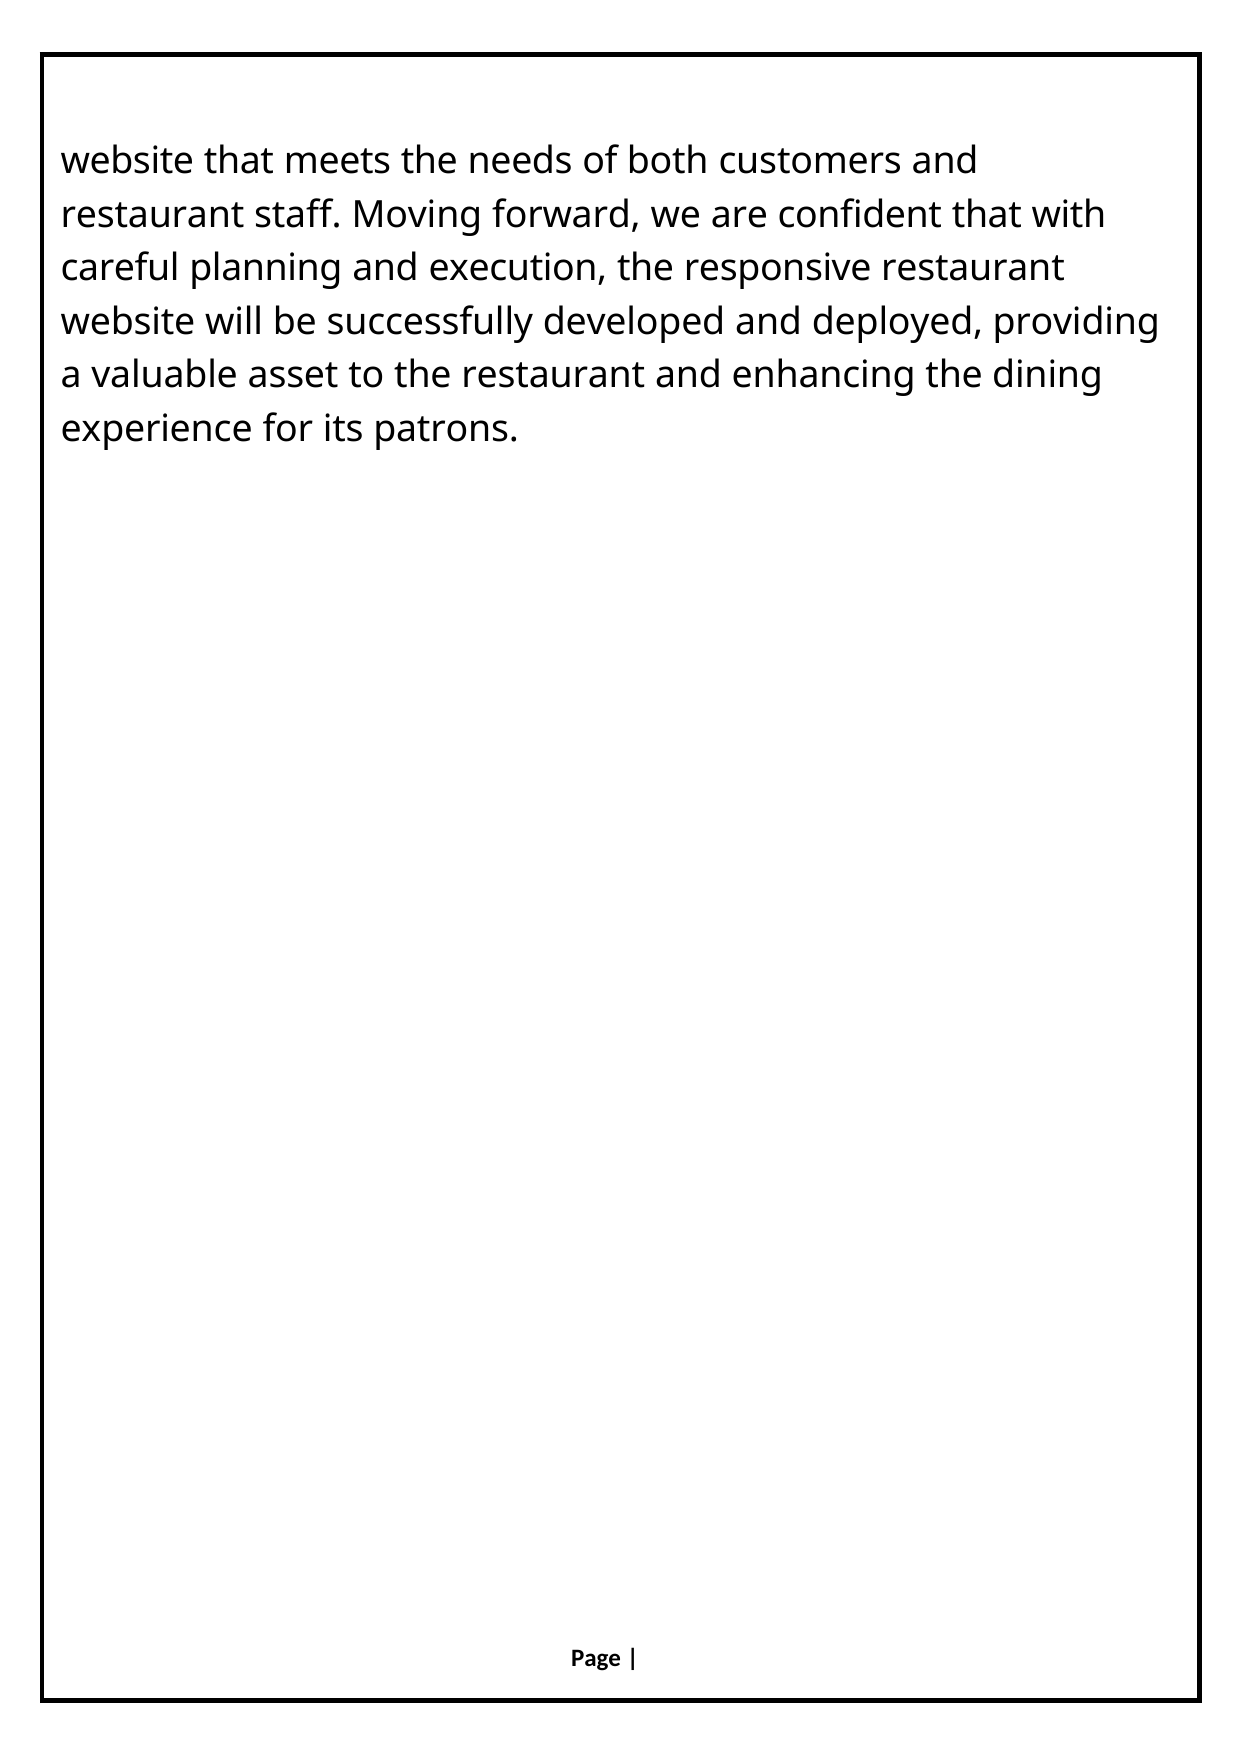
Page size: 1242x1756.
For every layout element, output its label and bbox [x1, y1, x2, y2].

text [60, 133, 1162, 452]
